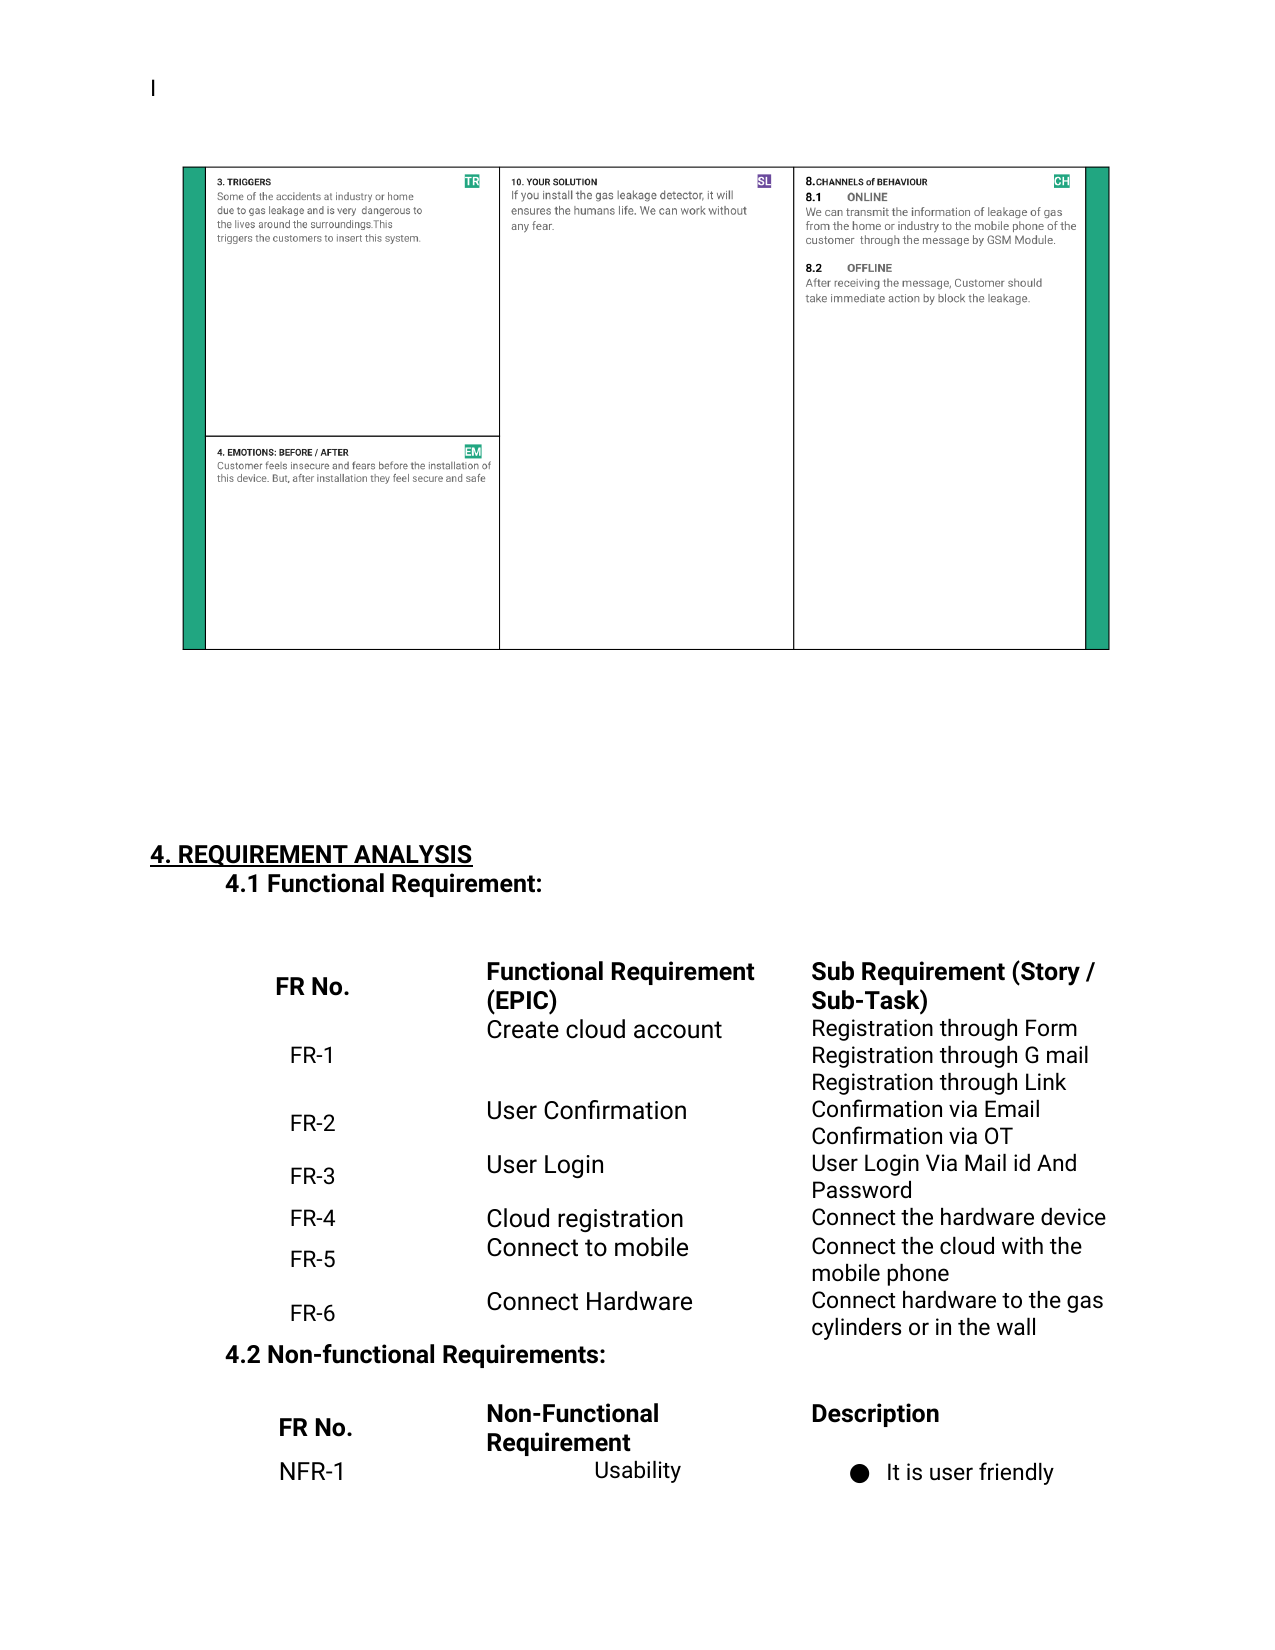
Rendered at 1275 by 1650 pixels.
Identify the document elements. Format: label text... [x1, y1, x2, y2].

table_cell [800, 1458, 1125, 1487]
table_cell Usability [475, 1458, 800, 1487]
table_cell FR-1 [150, 1016, 475, 1096]
table_cell NFR-1 [150, 1458, 475, 1487]
table_header Description [800, 1399, 1125, 1458]
table_cell User Login [475, 1150, 800, 1204]
table_cell FR-6 [150, 1287, 475, 1341]
table_cell User Login Via Mail id And Password [800, 1150, 1125, 1204]
table_cell Create cloud account [475, 1016, 800, 1096]
table_header FR No. [150, 1399, 475, 1458]
picture [150, 150, 1125, 840]
table_cell Connect to mobile [475, 1233, 800, 1287]
table_cell FR-3 [150, 1150, 475, 1204]
text 4. REQUIREMENT ANALYSIS [150, 840, 1125, 869]
table_cell Connect the cloud with the mobile phone [800, 1233, 1125, 1287]
table_header FR No. [150, 957, 475, 1016]
table_cell FR-5 [150, 1233, 475, 1287]
table_cell FR-2 [150, 1096, 475, 1150]
table_cell Connect Hardware [475, 1287, 800, 1341]
table_header Sub Requirement (Story / Sub-Task) [800, 957, 1125, 1016]
table_header Functional Requirement (EPIC) [475, 957, 800, 1016]
text 4.1 Functional Requirement: [150, 869, 1125, 898]
table_header Non-Functional Requirement [475, 1399, 800, 1458]
table_cell User Confirmation [475, 1096, 800, 1150]
table_cell Connect hardware to the gas cylinders or in the wall [800, 1287, 1125, 1341]
table_cell Registration through Form Registration through G mail Registration through Link [800, 1016, 1125, 1096]
table_cell Cloud registration [475, 1204, 800, 1233]
text 4.2 Non-functional Requirements: [150, 1341, 1125, 1370]
table_cell FR-4 [150, 1204, 475, 1233]
table_cell Confirmation via Email Confirmation via OT [800, 1096, 1125, 1150]
table_cell Connect the hardware device [800, 1204, 1125, 1233]
